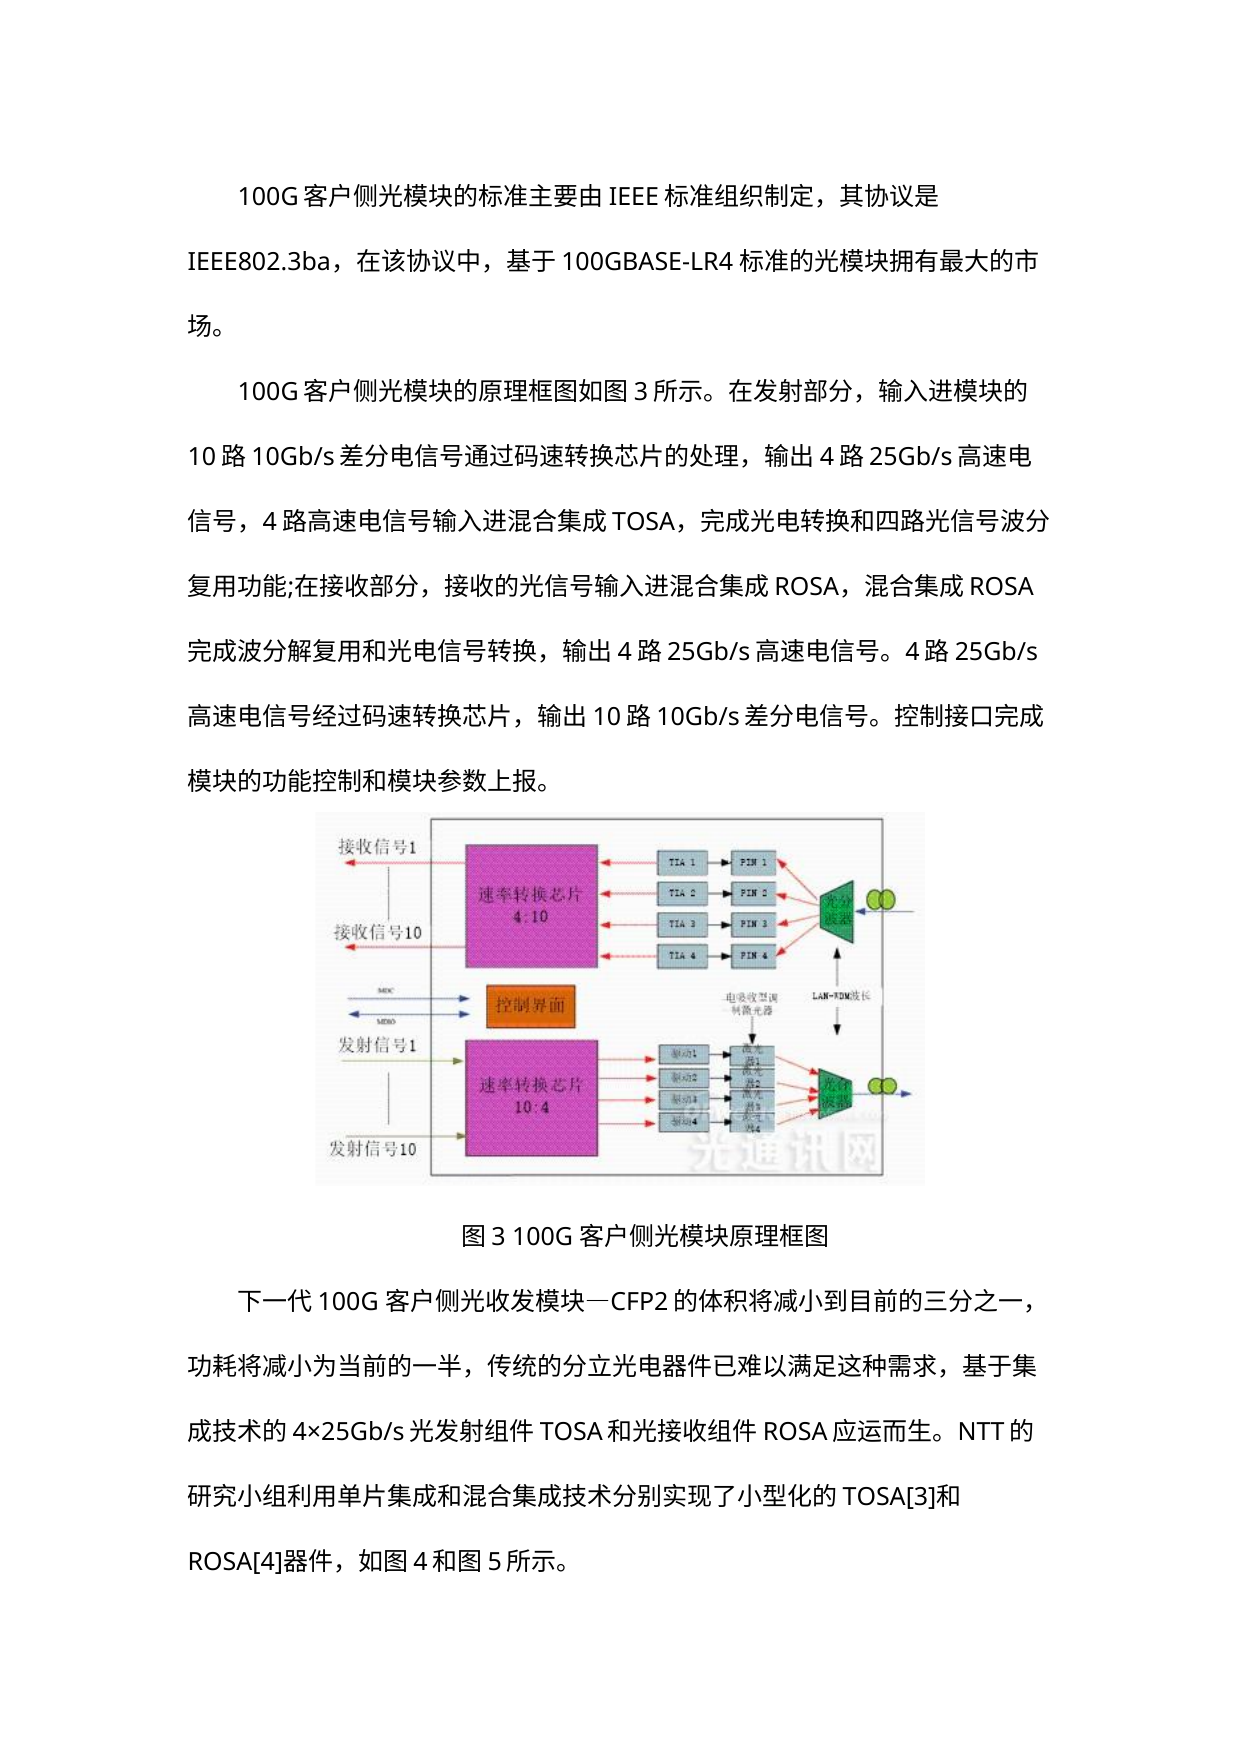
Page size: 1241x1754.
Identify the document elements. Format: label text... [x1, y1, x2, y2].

text 100G客户侧光模块的标准主要由IEEE标准组织制定，其协议是IEEE802.3ba，在该协议中，基于100GBASE-LR4 标准的光模块拥有最大的市场。 [187, 162, 1053, 357]
picture [315, 812, 925, 1186]
text 下一代100G 客户侧光收发模块—CFP2的体积将减小到目前的三分之一，功耗将减小为当前的一半，传统的分立光电器件已难以满足这种需求，基于集成技术的4×25Gb/s光发射组件TOSA和光接收组件ROSA应运而生。NTT的研究小组利用单片集成和混合集成技术分别实现了小型化的TOSA[3]和ROSA[4]器件，如图4和图5所示。 [187, 1267, 1053, 1592]
text 100G客户侧光模块的原理框图如图3所示。在发射部分，输入进模块的10路10Gb/s差分电信号通过码速转换芯片的处理，输出4路25Gb/s高速电信号，4路高速电信号输入进混合集成TOSA，完成光电转换和四路光信号波分复用功能;在接收部分，接收的光信号输入进混合集成ROSA，混合集成ROSA完成波分解复用和光电信号转换，输出4路25Gb/s高速电信号。4路25Gb/s高速电信号经过码速转换芯片，输出10路10Gb/s差分电信号。控制接口完成模块的功能控制和模块参数上报。 [187, 357, 1053, 812]
text 图3 100G 客户侧光模块原理框图 [187, 1202, 1053, 1267]
